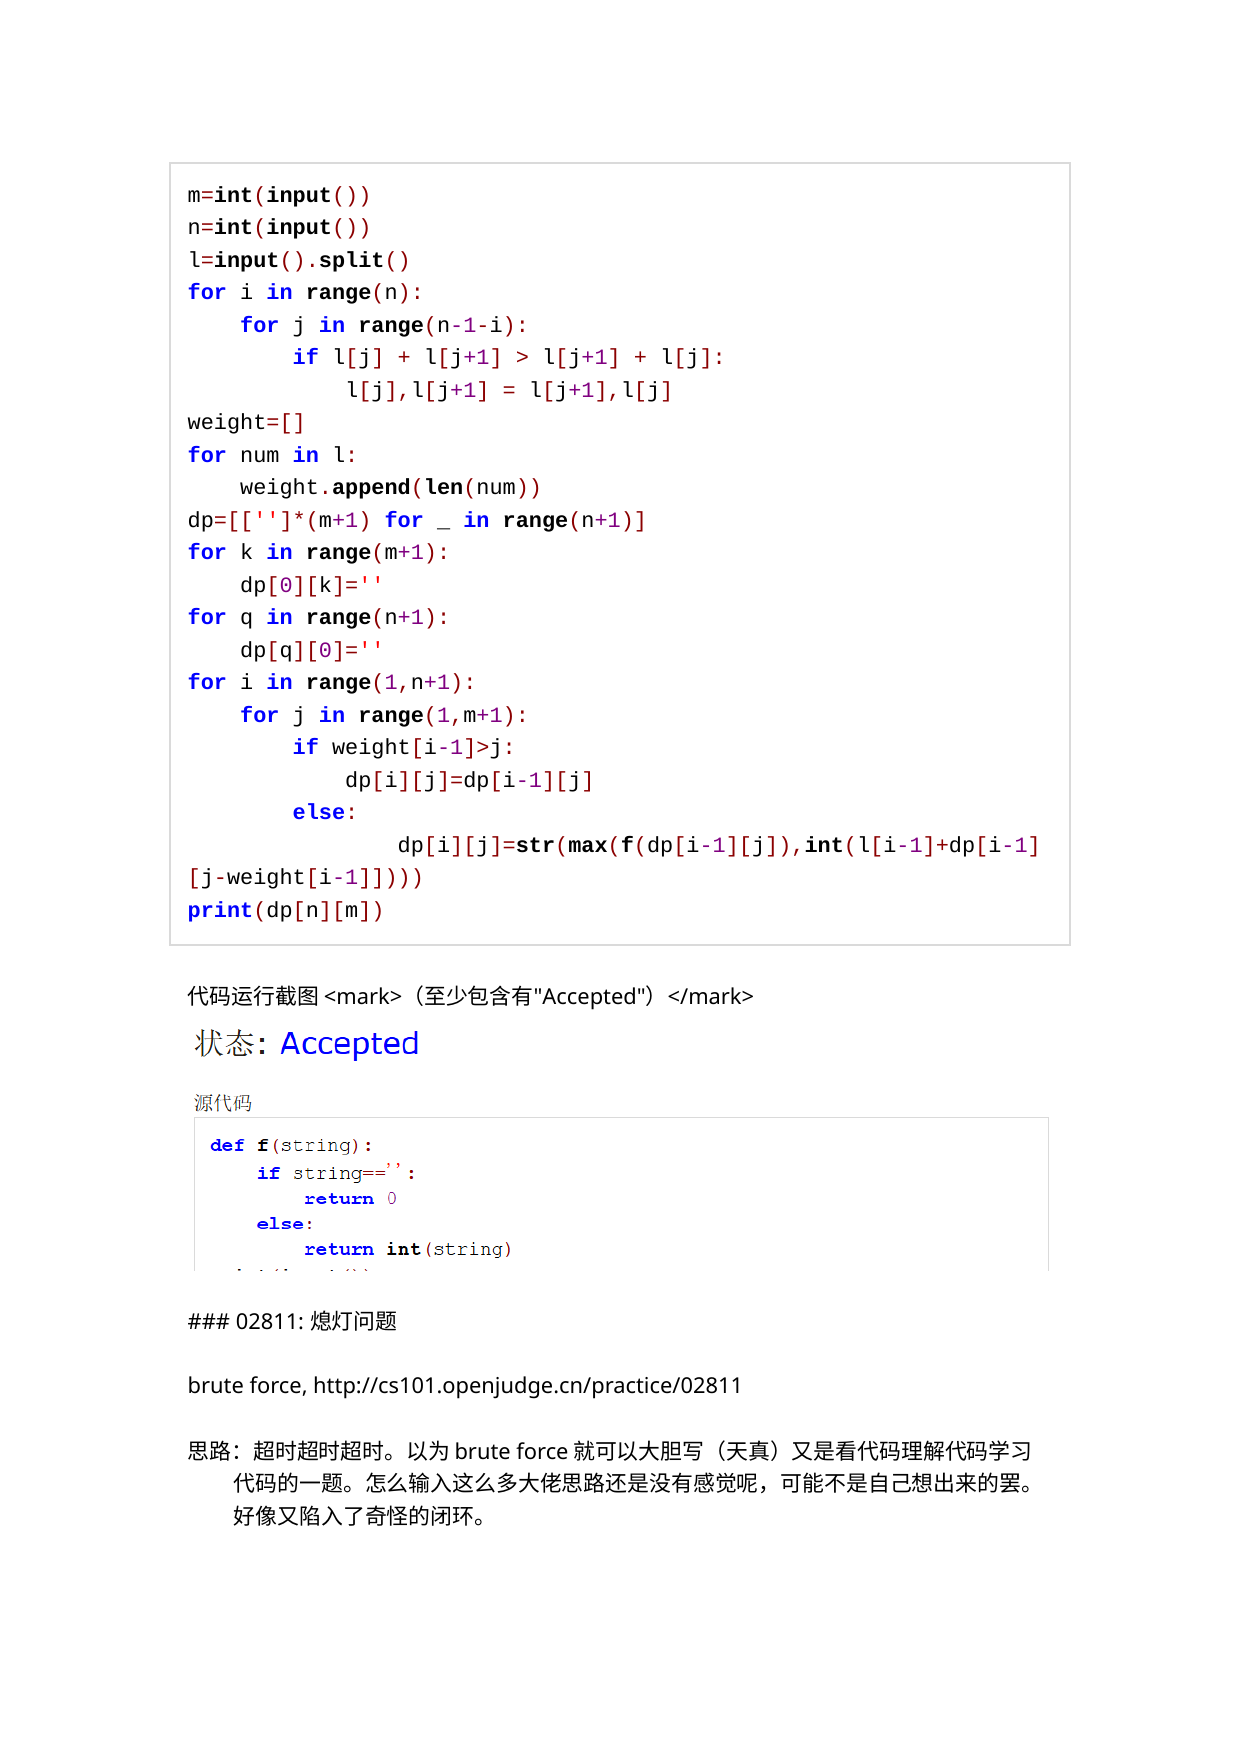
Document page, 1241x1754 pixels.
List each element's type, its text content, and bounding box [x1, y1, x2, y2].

text for k in range(m+1): [187, 538, 1053, 570]
text m=int(input()) [171, 164, 1069, 213]
picture [187, 1011, 1053, 1271]
text dp[i][j]=str(max(f(dp[i-1][j]),int(l[i-1]+dp[i-1][j-weight[i-1]]))) [187, 830, 1053, 877]
text for i in range(n): [187, 278, 1053, 310]
text if weight[i-1]>j: [187, 733, 1053, 765]
text for q in range(n+1): [187, 603, 1053, 635]
text dp[0][k]='' [187, 570, 1053, 603]
text for num in l: [187, 440, 1053, 473]
text dp[i][j]=dp[i-1][j] [187, 765, 1053, 798]
text brute force, http://cs101.openjudge.cn/practice/02811 [187, 1368, 1053, 1401]
text ### 02811: 熄灯问题 [187, 1303, 1053, 1336]
text else: [187, 798, 1053, 830]
text print(dp[n][m]) [171, 877, 1069, 944]
text for j in range(1,m+1): [187, 700, 1053, 733]
text if l[j] + l[j+1] > l[j+1] + l[j]: [187, 343, 1053, 375]
text 代码运行截图 <mark>（至少包含有"Accepted"）</mark> [187, 978, 1053, 1011]
text 思路：超时超时超时。以为brute force就可以大胆写（天真）又是看代码理解代码学习代码的一题。怎么输入这么多大佬思路还是没有感觉呢，可能不是自己想出来的罢。好像又陷入了奇怪的闭环。 [187, 1433, 1053, 1531]
text n=int(input()) [187, 213, 1053, 245]
text dp=[['']*(m+1) for _ in range(n+1)] [187, 505, 1053, 538]
text weight=[] [187, 408, 1053, 440]
text for i in range(1,n+1): [187, 668, 1053, 700]
text dp[q][0]='' [187, 635, 1053, 668]
text l=input().split() [187, 245, 1053, 278]
text weight.append(len(num)) [187, 473, 1053, 505]
text l[j],l[j+1] = l[j+1],l[j] [187, 375, 1053, 408]
text for j in range(n-1-i): [187, 310, 1053, 343]
